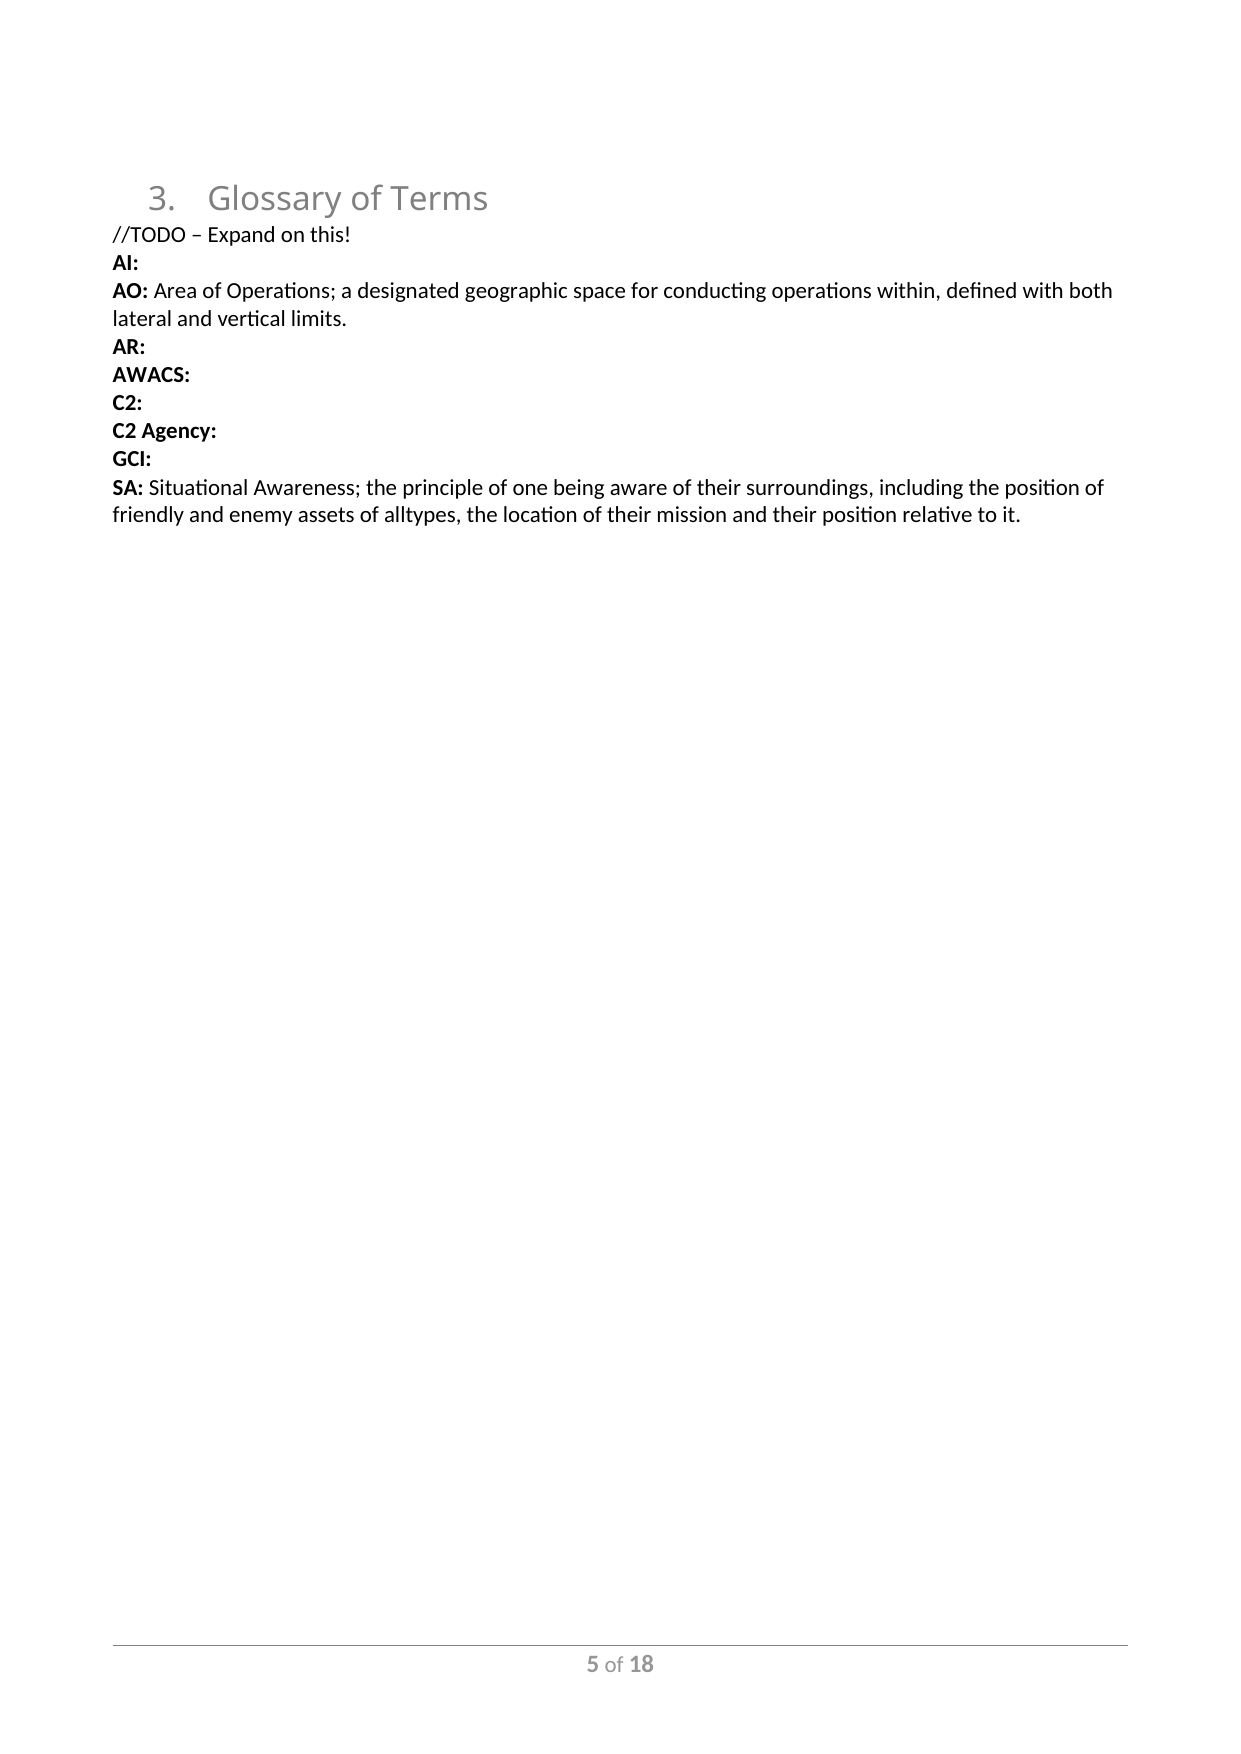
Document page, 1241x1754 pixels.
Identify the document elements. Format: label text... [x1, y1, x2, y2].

text C2: [112, 388, 1128, 417]
subtitle Glossary of Terms [148, 175, 1128, 220]
text SA: Situational Awareness; the principle of one being aware of their surroundings, including the position of friendly and enemy assets of alltypes, the location of their mission and their position relative to it. [112, 473, 1128, 529]
text AI: [112, 248, 1128, 276]
text AO: Area of Operations; a designated geographic space for conducting operations within, defined with both lateral and vertical limits. [112, 276, 1128, 332]
text //TODO – Expand on this! [112, 220, 1128, 248]
text AR: [112, 332, 1128, 361]
text AWACS: [112, 361, 1128, 388]
text GCI: [112, 444, 1128, 473]
text C2 Agency: [112, 417, 1128, 444]
